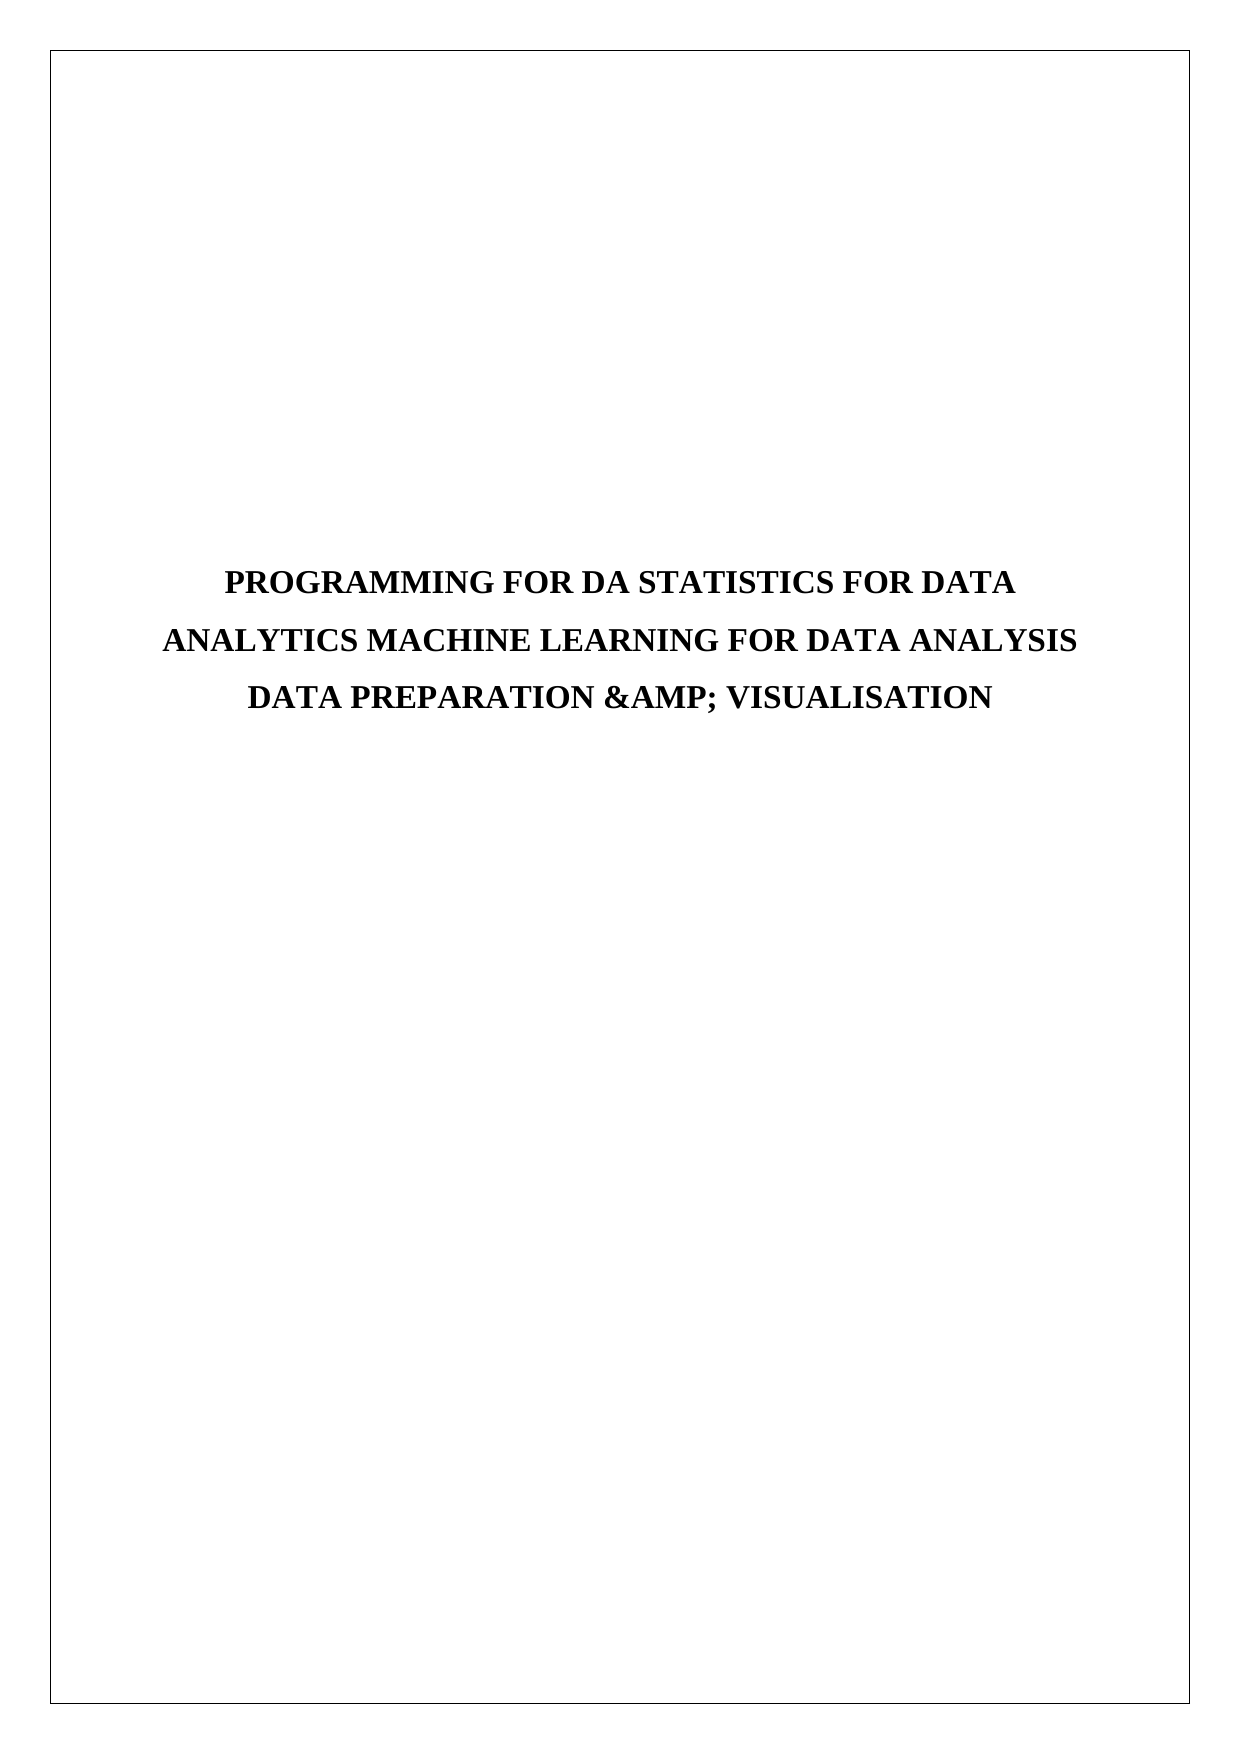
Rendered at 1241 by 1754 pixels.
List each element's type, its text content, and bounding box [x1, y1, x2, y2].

text PROGRAMMING FOR DA STATISTICS FOR DATA ANALYTICS MACHINE LEARNING FOR DATA ANALYSIS DATA PREPARATION &AMP; VISUALISATION [150, 562, 1090, 716]
